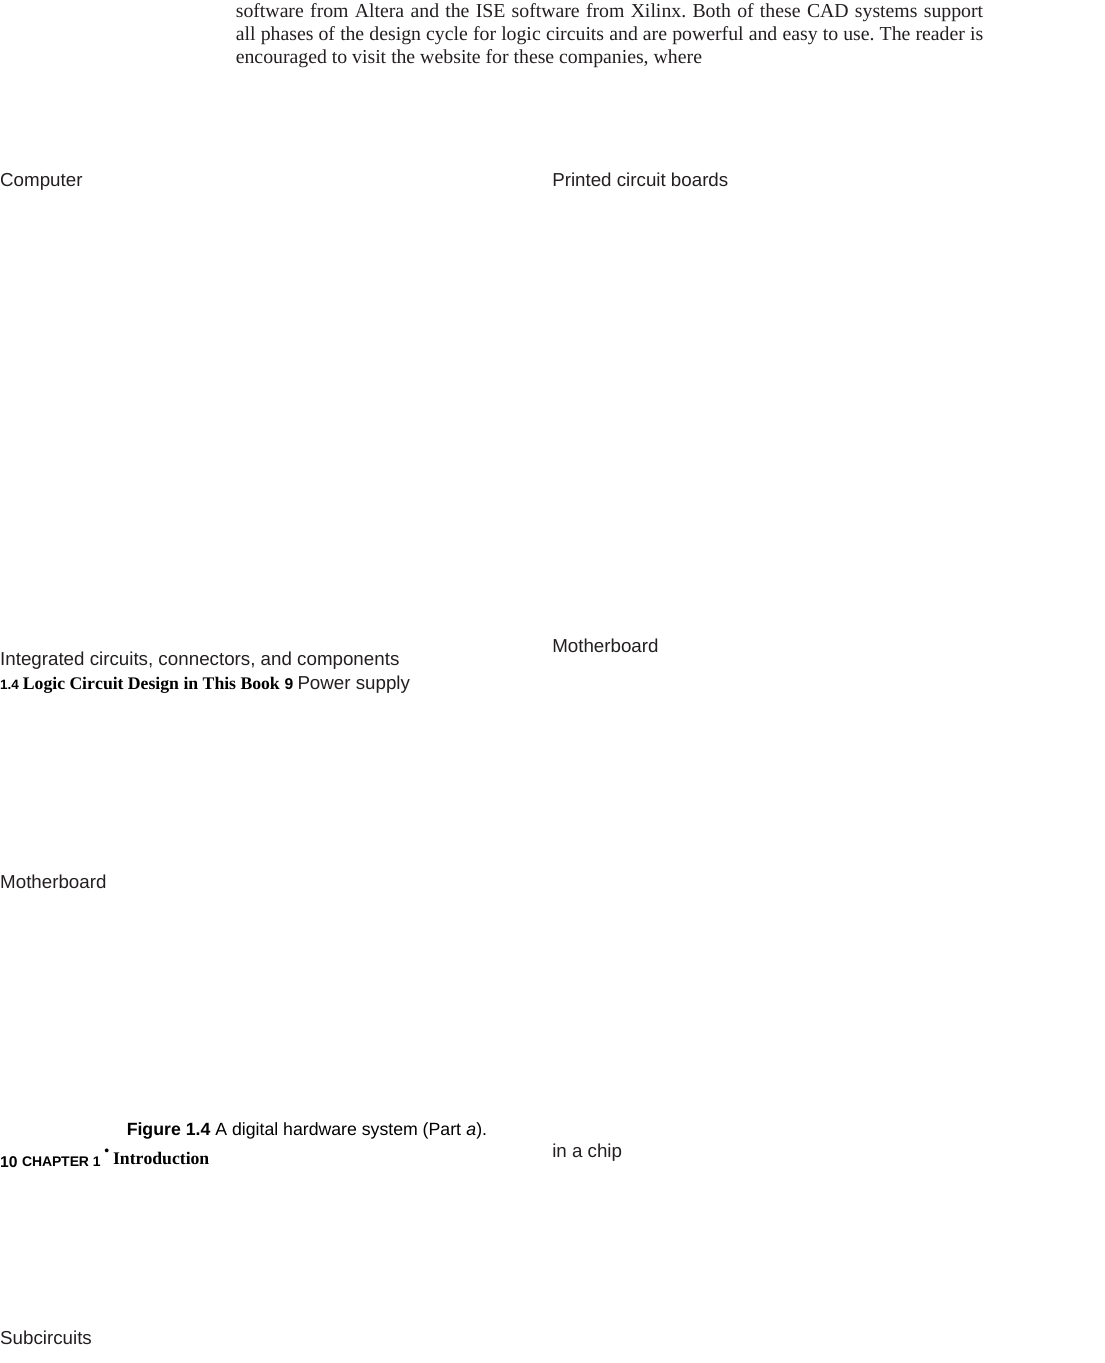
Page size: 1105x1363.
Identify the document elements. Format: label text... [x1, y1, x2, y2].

text Integrated circuits, connectors, and components [0, 648, 552, 669]
text Printed circuit boards [552, 169, 1104, 191]
text Motherboard [552, 635, 1104, 656]
text Motherboard [0, 871, 552, 892]
text Figure 1.4 A digital hardware system (Part a). [127, 1119, 1104, 1139]
text Computer [0, 169, 552, 191]
text 10 CHAPTER 1 • Introduction [0, 1139, 552, 1171]
text in a chip [552, 1139, 1104, 1161]
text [236, 0, 984, 68]
text 1.4 Logic Circuit Design in This Book 9 Power supply [0, 672, 552, 693]
text Subcircuits [0, 1326, 552, 1348]
